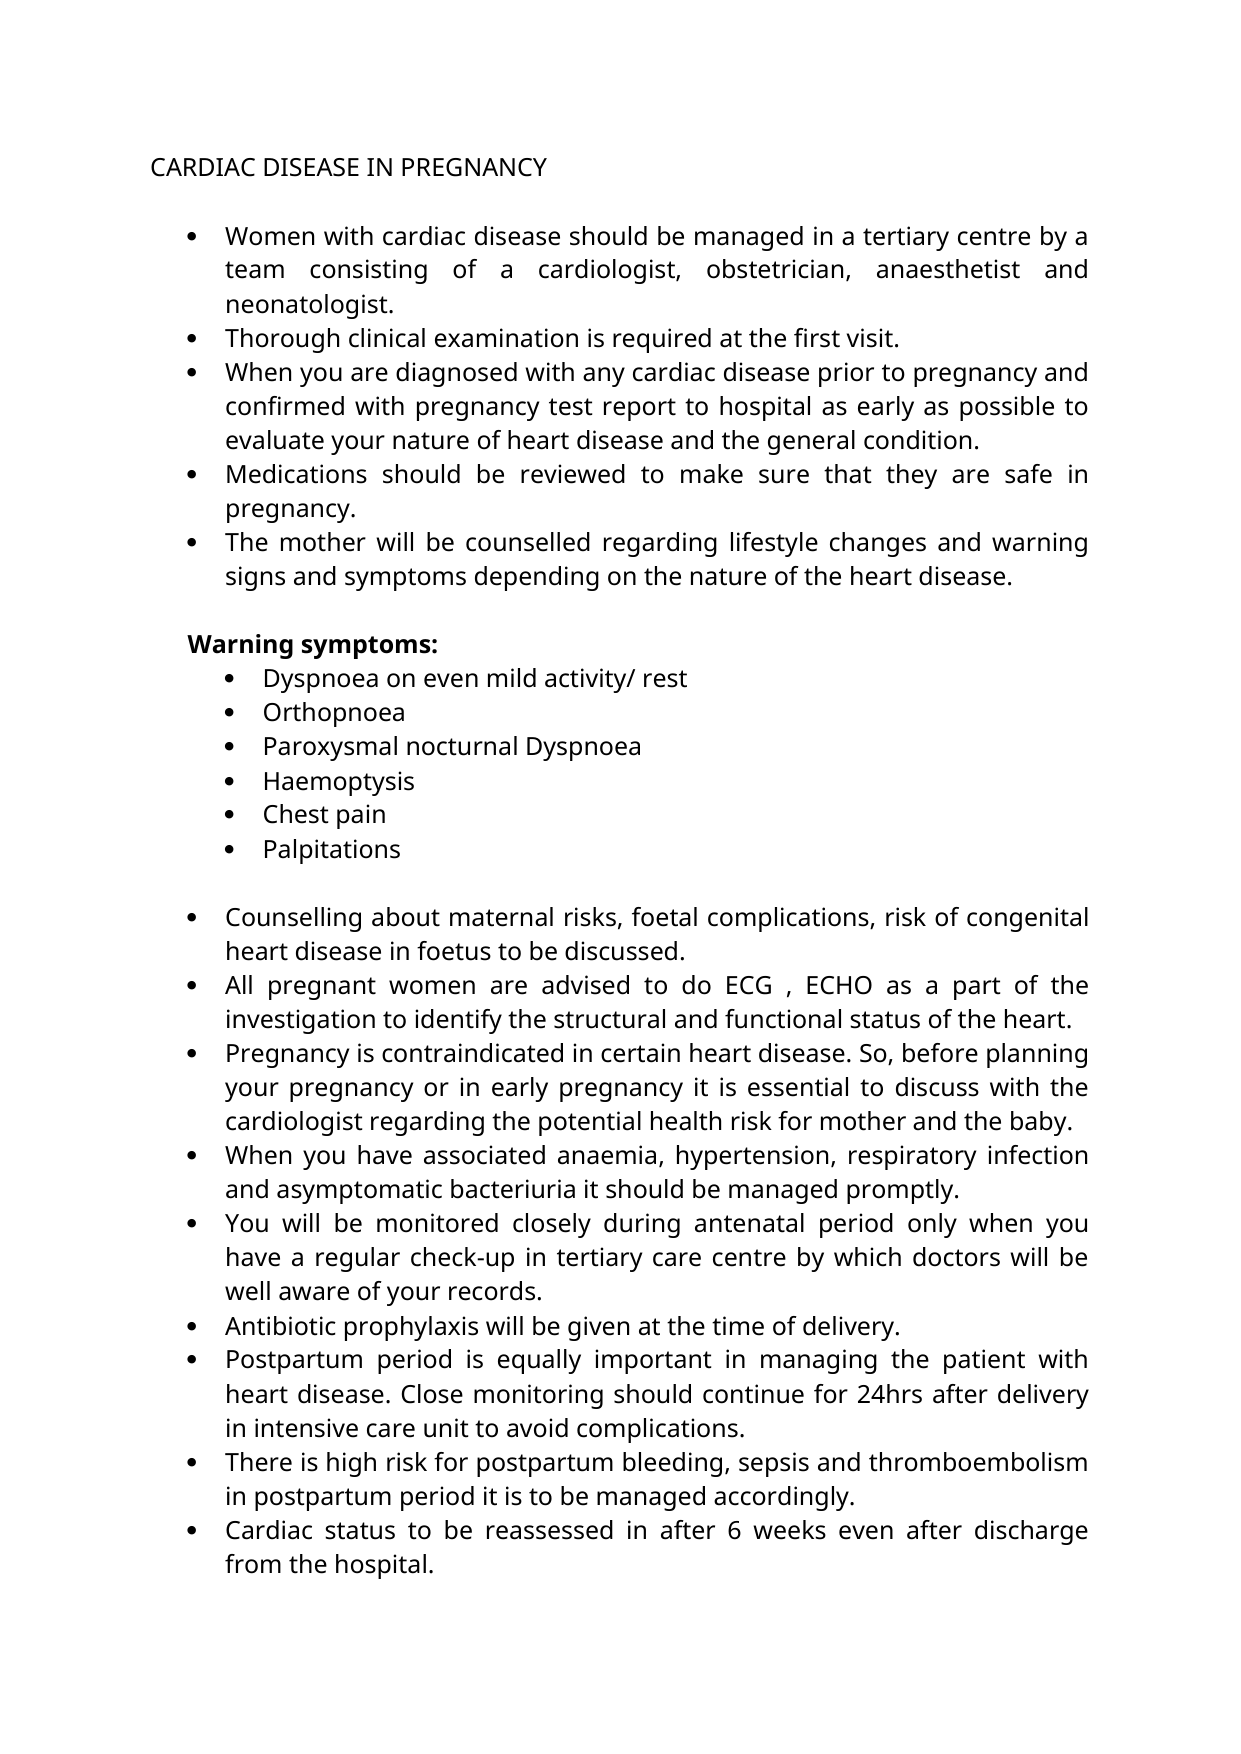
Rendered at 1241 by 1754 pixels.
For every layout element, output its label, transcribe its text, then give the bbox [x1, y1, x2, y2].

list The mother will be counselled regarding lifestyle changes and warning signs and symptoms depending on the nature of the heart disease. [187, 525, 1090, 593]
list Medications should be reviewed to make sure that they are safe in pregnancy. [187, 457, 1090, 525]
list Women with cardiac disease should be managed in a tertiary centre by a team consisting of a cardiologist, obstetrician, anaesthetist and neonatologist. [187, 218, 1090, 320]
list Chest pain [225, 797, 1090, 831]
list Cardiac status to be reassessed in after 6 weeks even after discharge from the hospital. [187, 1512, 1090, 1581]
list You will be monitored closely during antenatal period only when you have a regular check-up in tertiary care centre by which doctors will be well aware of your records. [187, 1206, 1090, 1308]
list When you are diagnosed with any cardiac disease prior to pregnancy and confirmed with pregnancy test report to hospital as early as possible to evaluate your nature of heart disease and the general condition. [187, 354, 1090, 457]
list Postpartum period is equally important in managing the patient with heart disease. Close monitoring should continue for 24hrs after delivery in intensive care unit to avoid complications. [187, 1342, 1090, 1444]
list All pregnant women are advised to do ECG , ECHO as a part of the investigation to identify the structural and functional status of the heart. [187, 967, 1090, 1036]
list Thorough clinical examination is required at the first visit. [187, 320, 1090, 354]
list There is high risk for postpartum bleeding, sepsis and thromboembolism in postpartum period it is to be managed accordingly. [187, 1444, 1090, 1512]
list Palpitations [225, 831, 1090, 865]
list Paroxysmal nocturnal Dyspnoea [225, 729, 1090, 763]
list Haemoptysis [225, 763, 1090, 797]
list Orthopnoea [225, 695, 1090, 729]
list Counselling about maternal risks, foetal complications, risk of congenital heart disease in foetus to be discussed. [187, 899, 1090, 967]
text Warning symptoms: [150, 627, 1090, 661]
text CARDIAC DISEASE IN PREGNANCY [150, 150, 1090, 184]
list When you have associated anaemia, hypertension, respiratory infection and asymptomatic bacteriuria it should be managed promptly. [187, 1138, 1090, 1206]
list Antibiotic prophylaxis will be given at the time of delivery. [187, 1308, 1090, 1342]
list Dyspnoea on even mild activity/ rest [225, 661, 1090, 695]
list Pregnancy is contraindicated in certain heart disease. So, before planning your pregnancy or in early pregnancy it is essential to discuss with the cardiologist regarding the potential health risk for mother and the baby. [187, 1036, 1090, 1138]
